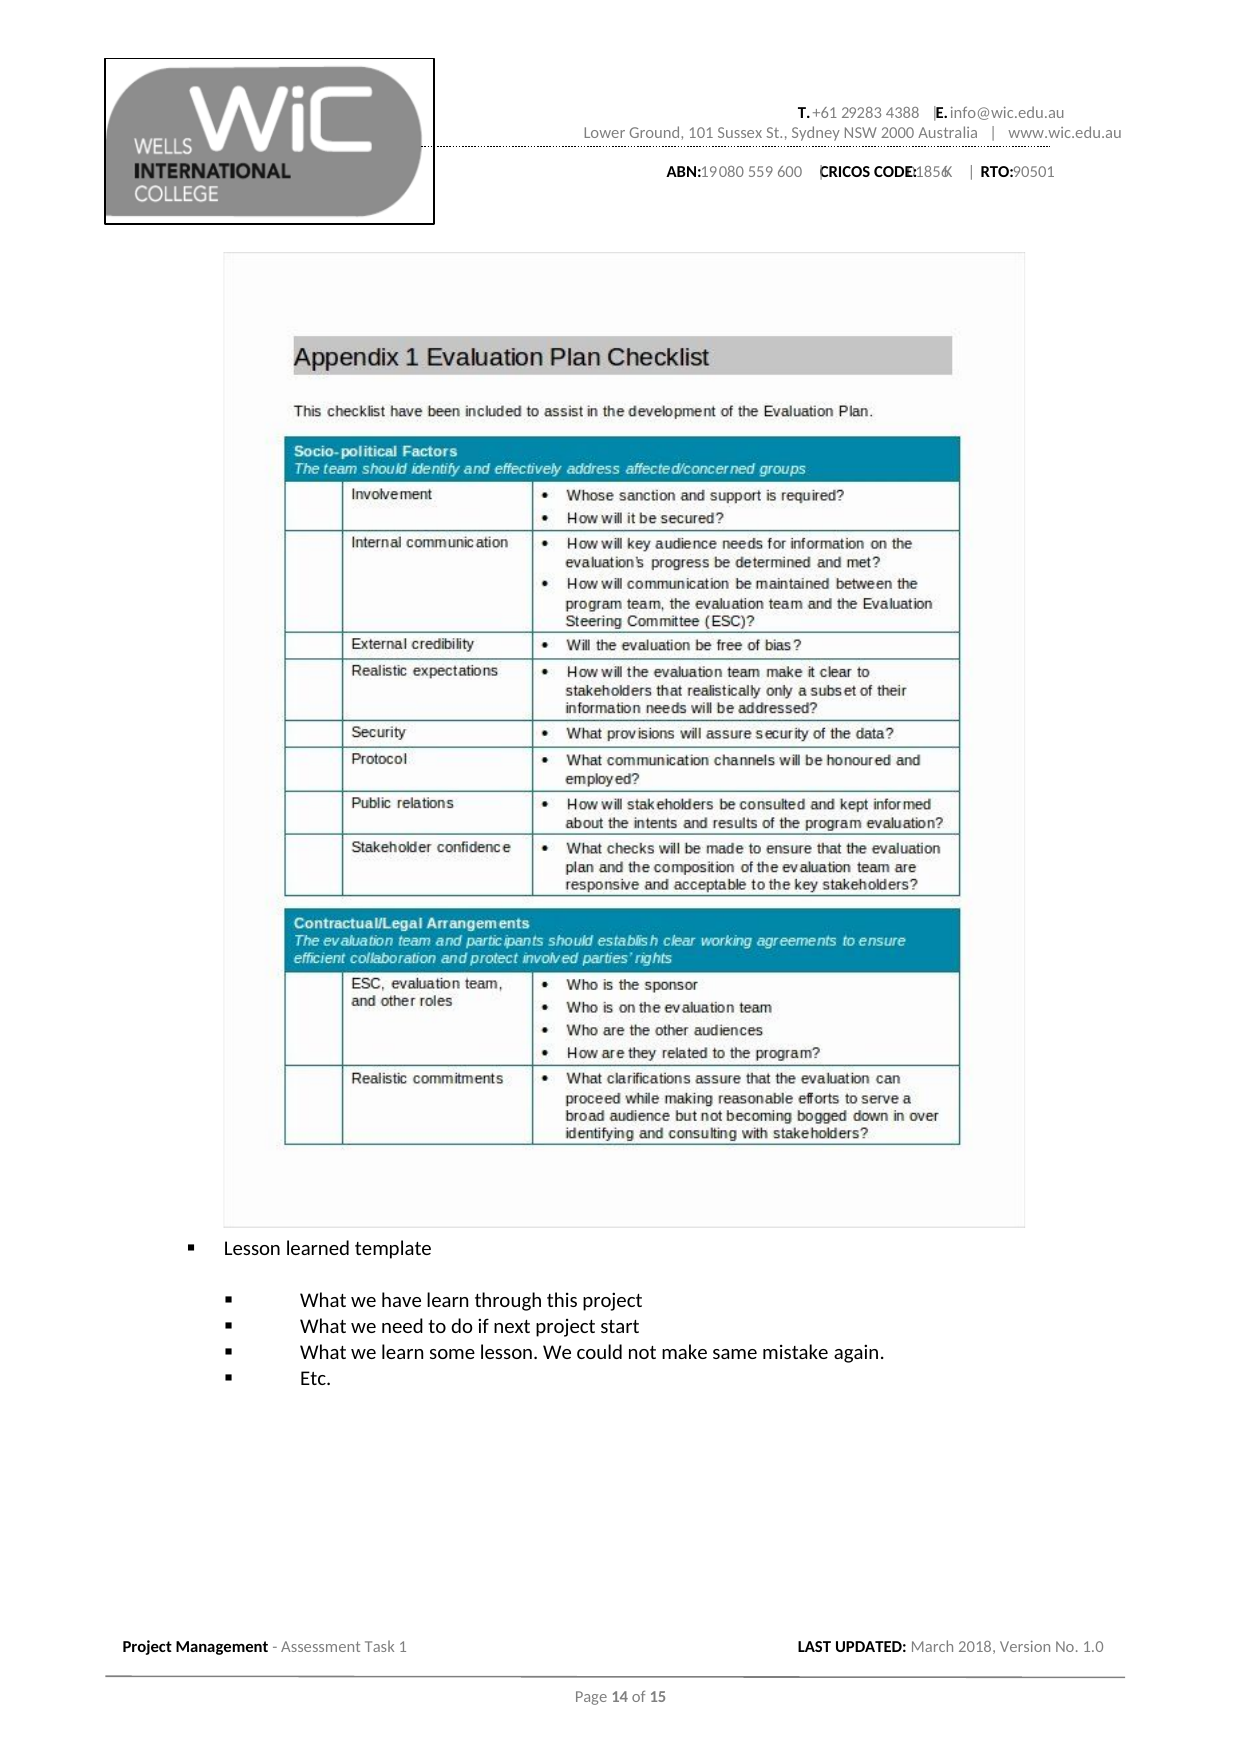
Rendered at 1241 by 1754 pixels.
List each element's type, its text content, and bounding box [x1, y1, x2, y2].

picture [223, 252, 1026, 1228]
list Etc. [223, 1365, 1088, 1391]
list What we learn some lesson. We could not make same mistake again. [223, 1339, 1088, 1364]
list Lesson learned template [186, 1235, 1088, 1260]
list What we have learn through this project [223, 1287, 1088, 1312]
picture [106, 59, 433, 223]
list What we need to do if next project start [223, 1313, 1088, 1338]
